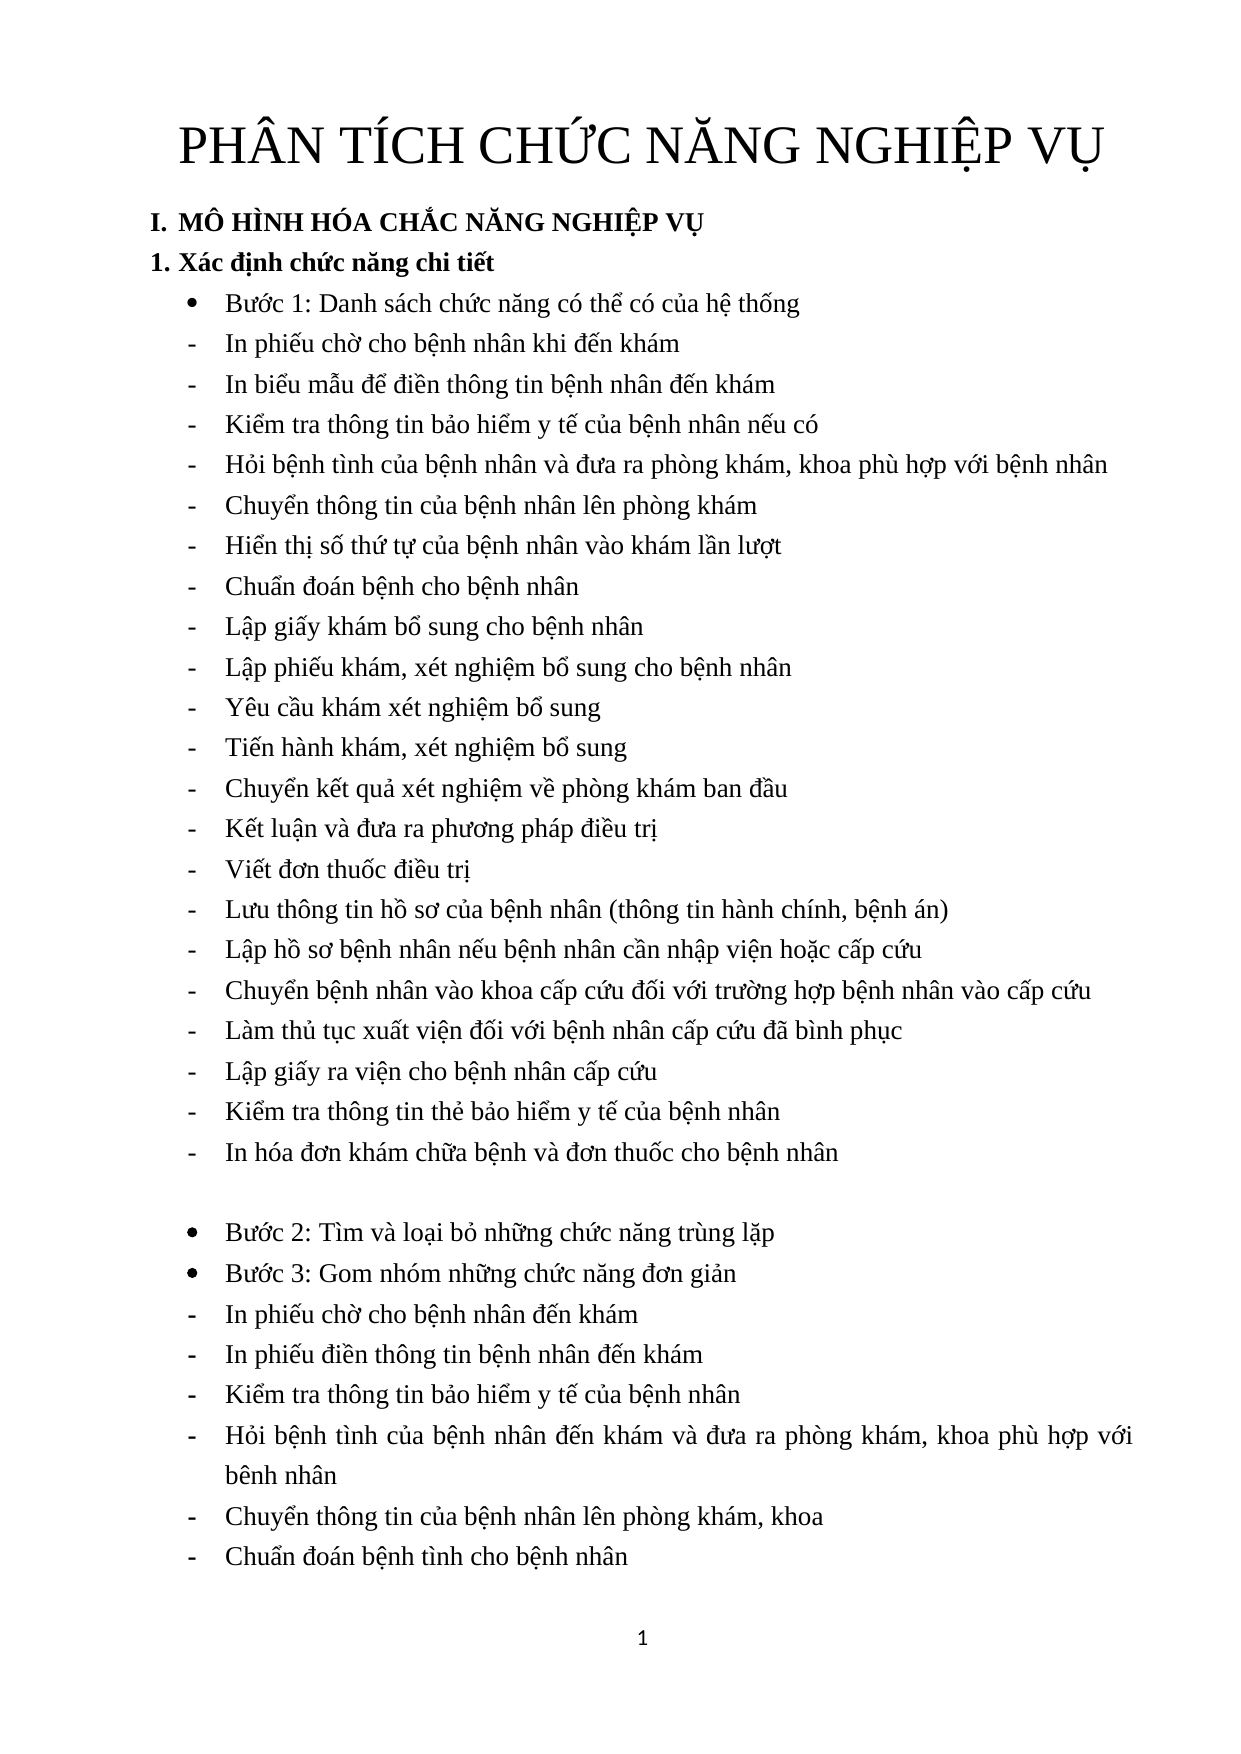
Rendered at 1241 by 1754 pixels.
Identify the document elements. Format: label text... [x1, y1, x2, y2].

list Tiến hành khám, xét nghiệm bổ sung [187, 732, 1134, 763]
list Bước 3: Gom nhóm những chức năng đơn giản [187, 1257, 1134, 1288]
list Kiểm tra thông tin bảo hiểm y tế của bệnh nhân [187, 1379, 1134, 1410]
list In phiếu điền thông tin bệnh nhân đến khám [187, 1338, 1134, 1369]
list Làm thủ tục xuất viện đối với bệnh nhân cấp cứu đã bình phục [187, 1014, 1134, 1046]
list Chuyển thông tin của bệnh nhân lên phòng khám [187, 489, 1134, 520]
list Lưu thông tin hồ sơ của bệnh nhân (thông tin hành chính, bệnh án) [187, 893, 1134, 924]
list Chuyển thông tin của bệnh nhân lên phòng khám, khoa [187, 1500, 1134, 1531]
list Kết luận và đưa ra phương pháp điều trị [187, 812, 1134, 843]
text PHÂN TÍCH CHỨC NĂNG NGHIỆP VỤ [150, 112, 1134, 175]
list Lập giấy ra viện cho bệnh nhân cấp cứu [187, 1055, 1134, 1086]
list Hiển thị số thứ tự của bệnh nhân vào khám lần lượt [187, 529, 1134, 561]
list Bước 2: Tìm và loại bỏ những chức năng trùng lặp [187, 1217, 1134, 1248]
list Kiểm tra thông tin bảo hiểm y tế của bệnh nhân nếu có [187, 408, 1134, 439]
list Viết đơn thuốc điều trị [187, 853, 1134, 884]
list In hóa đơn khám chữa bệnh và đơn thuốc cho bệnh nhân [187, 1136, 1134, 1167]
list Yêu cầu khám xét nghiệm bổ sung [187, 691, 1134, 722]
list Xác định chức năng chi tiết [150, 246, 1134, 277]
list In biểu mẫu để điền thông tin bệnh nhân đến khám [187, 368, 1134, 399]
list Lập giấy khám bổ sung cho bệnh nhân [187, 610, 1134, 641]
list In phiếu chờ cho bệnh nhân đến khám [187, 1298, 1134, 1329]
list Bước 1: Danh sách chức năng có thể có của hệ thống [187, 287, 1134, 318]
list Hỏi bệnh tình của bệnh nhân đến khám và đưa ra phòng khám, khoa phù hợp với bênh nhân [187, 1419, 1134, 1491]
list MÔ HÌNH HÓA CHẮC NĂNG NGHIỆP VỤ [150, 206, 1134, 237]
list Lập hồ sơ bệnh nhân nếu bệnh nhân cần nhập viện hoặc cấp cứu [187, 934, 1134, 965]
list Chuẩn đoán bệnh cho bệnh nhân [187, 570, 1134, 601]
list Hỏi bệnh tình của bệnh nhân và đưa ra phòng khám, khoa phù hợp với bệnh nhân [187, 449, 1134, 480]
list Chuyển kết quả xét nghiệm về phòng khám ban đầu [187, 772, 1134, 803]
list In phiếu chờ cho bệnh nhân khi đến khám [187, 327, 1134, 358]
list Kiểm tra thông tin thẻ bảo hiểm y tế của bệnh nhân [187, 1095, 1134, 1126]
list Lập phiếu khám, xét nghiệm bổ sung cho bệnh nhân [187, 651, 1134, 682]
list Chuẩn đoán bệnh tình cho bệnh nhân [187, 1540, 1134, 1571]
list Chuyển bệnh nhân vào khoa cấp cứu đối với trường hợp bệnh nhân vào cấp cứu [187, 974, 1134, 1005]
